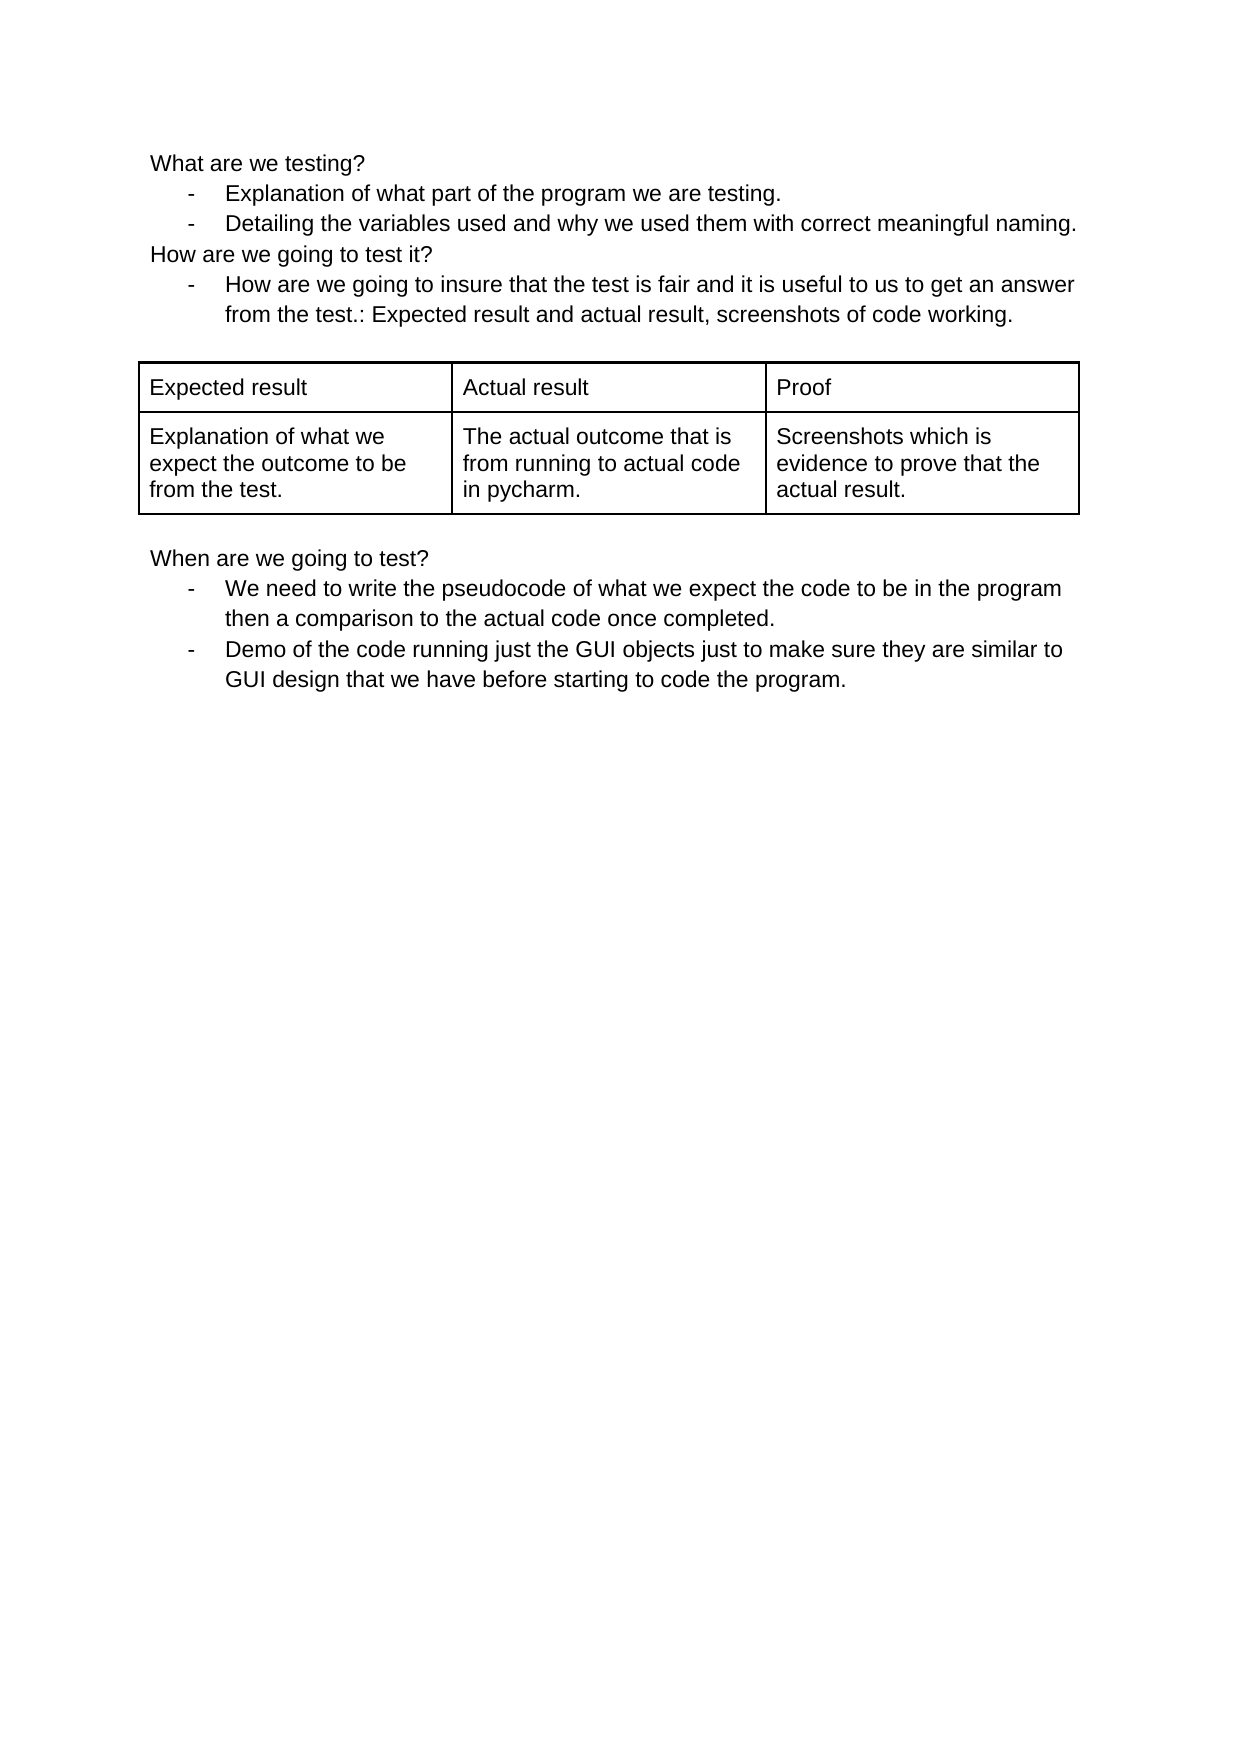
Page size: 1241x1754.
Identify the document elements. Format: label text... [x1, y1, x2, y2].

table_header Proof [767, 364, 1078, 411]
table_header Expected result [140, 364, 451, 411]
table_header Actual result [453, 364, 765, 411]
text When are we going to test? [150, 545, 1090, 571]
list Detailing the variables used and why we used them with correct meaningful naming. [187, 210, 1090, 237]
list Explanation of what part of the program we are testing. [187, 180, 1090, 207]
list Demo of the code running just the GUI objects just to make sure they are similar to GUI design that we have before starting to code the program. [187, 636, 1090, 692]
table_cell Explanation of what we expect the outcome to be from the test. [140, 413, 451, 513]
table_cell The actual outcome that is from running to actual code in pycharm. [453, 413, 765, 513]
text How are we going to test it? [150, 241, 1090, 267]
list How are we going to insure that the test is fair and it is useful to us to get an answer from the test.: Expected result and actual result, screenshots of code working. [187, 271, 1090, 327]
text What are we testing? [150, 150, 1090, 176]
table_cell Screenshots which is evidence to prove that the actual result. [767, 413, 1078, 513]
list We need to write the pseudocode of what we expect the code to be in the program then a comparison to the actual code once completed. [187, 575, 1090, 632]
